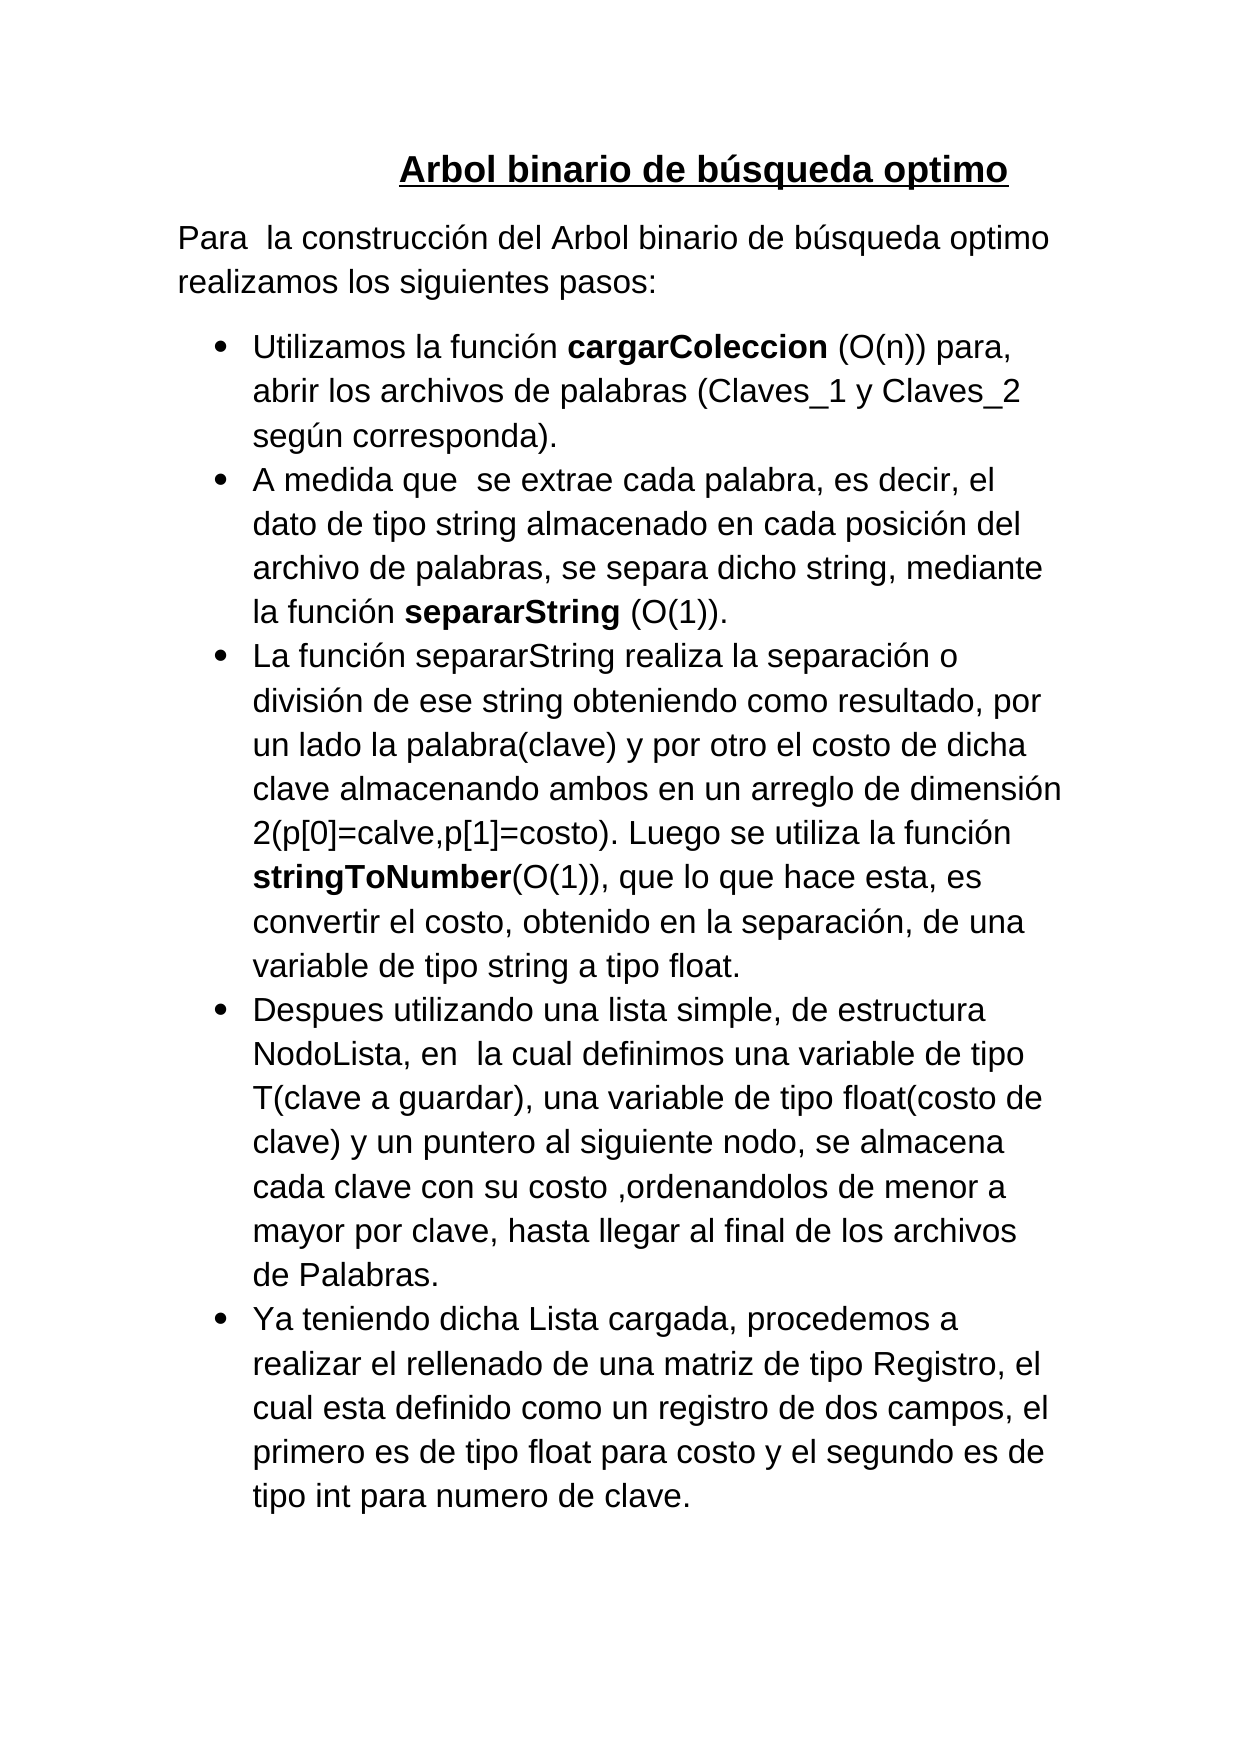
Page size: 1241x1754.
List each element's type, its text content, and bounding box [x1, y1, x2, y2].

text Para la construcción del Arbol binario de búsqueda optimo realizamos los siguientes pasos: [177, 218, 1063, 301]
list A medida que se extrae cada palabra, es decir, el dato de tipo string almacenado en cada posición del archivo de palabras, se separa dicho string, mediante la función separarString (O(1)). [215, 460, 1063, 631]
list Utilizamos la función cargarColeccion (O(n)) para, abrir los archivos de palabras (Claves_1 y Claves_2 según corresponda). [215, 327, 1063, 454]
list La función separarString realiza la separación o división de ese string obteniendo como resultado, por un lado la palabra(clave) y por otro el costo de dicha clave almacenando ambos en un arreglo de dimensión 2(p[0]=calve,p[1]=costo). Luego se utiliza la función stringToNumber(O(1)), que lo que hace esta, es convertir el costo, obtenido en la separación, de una variable de tipo string a tipo float. [215, 637, 1063, 984]
list Despues utilizando una lista simple, de estructura NodoLista, en la cual definimos una variable de tipo T(clave a guardar), una variable de tipo float(costo de clave) y un puntero al siguiente nodo, se almacena cada clave con su costo ,ordenandolos de menor a mayor por clave, hasta llegar al final de los archivos de Palabras. [215, 990, 1063, 1293]
text Arbol binario de búsqueda optimo [325, 148, 1063, 191]
list Ya teniendo dicha Lista cargada, procedemos a realizar el rellenado de una matriz de tipo Registro, el cual esta definido como un registro de dos campos, el primero es de tipo float para costo y el segundo es de tipo int para numero de clave. [215, 1299, 1063, 1514]
